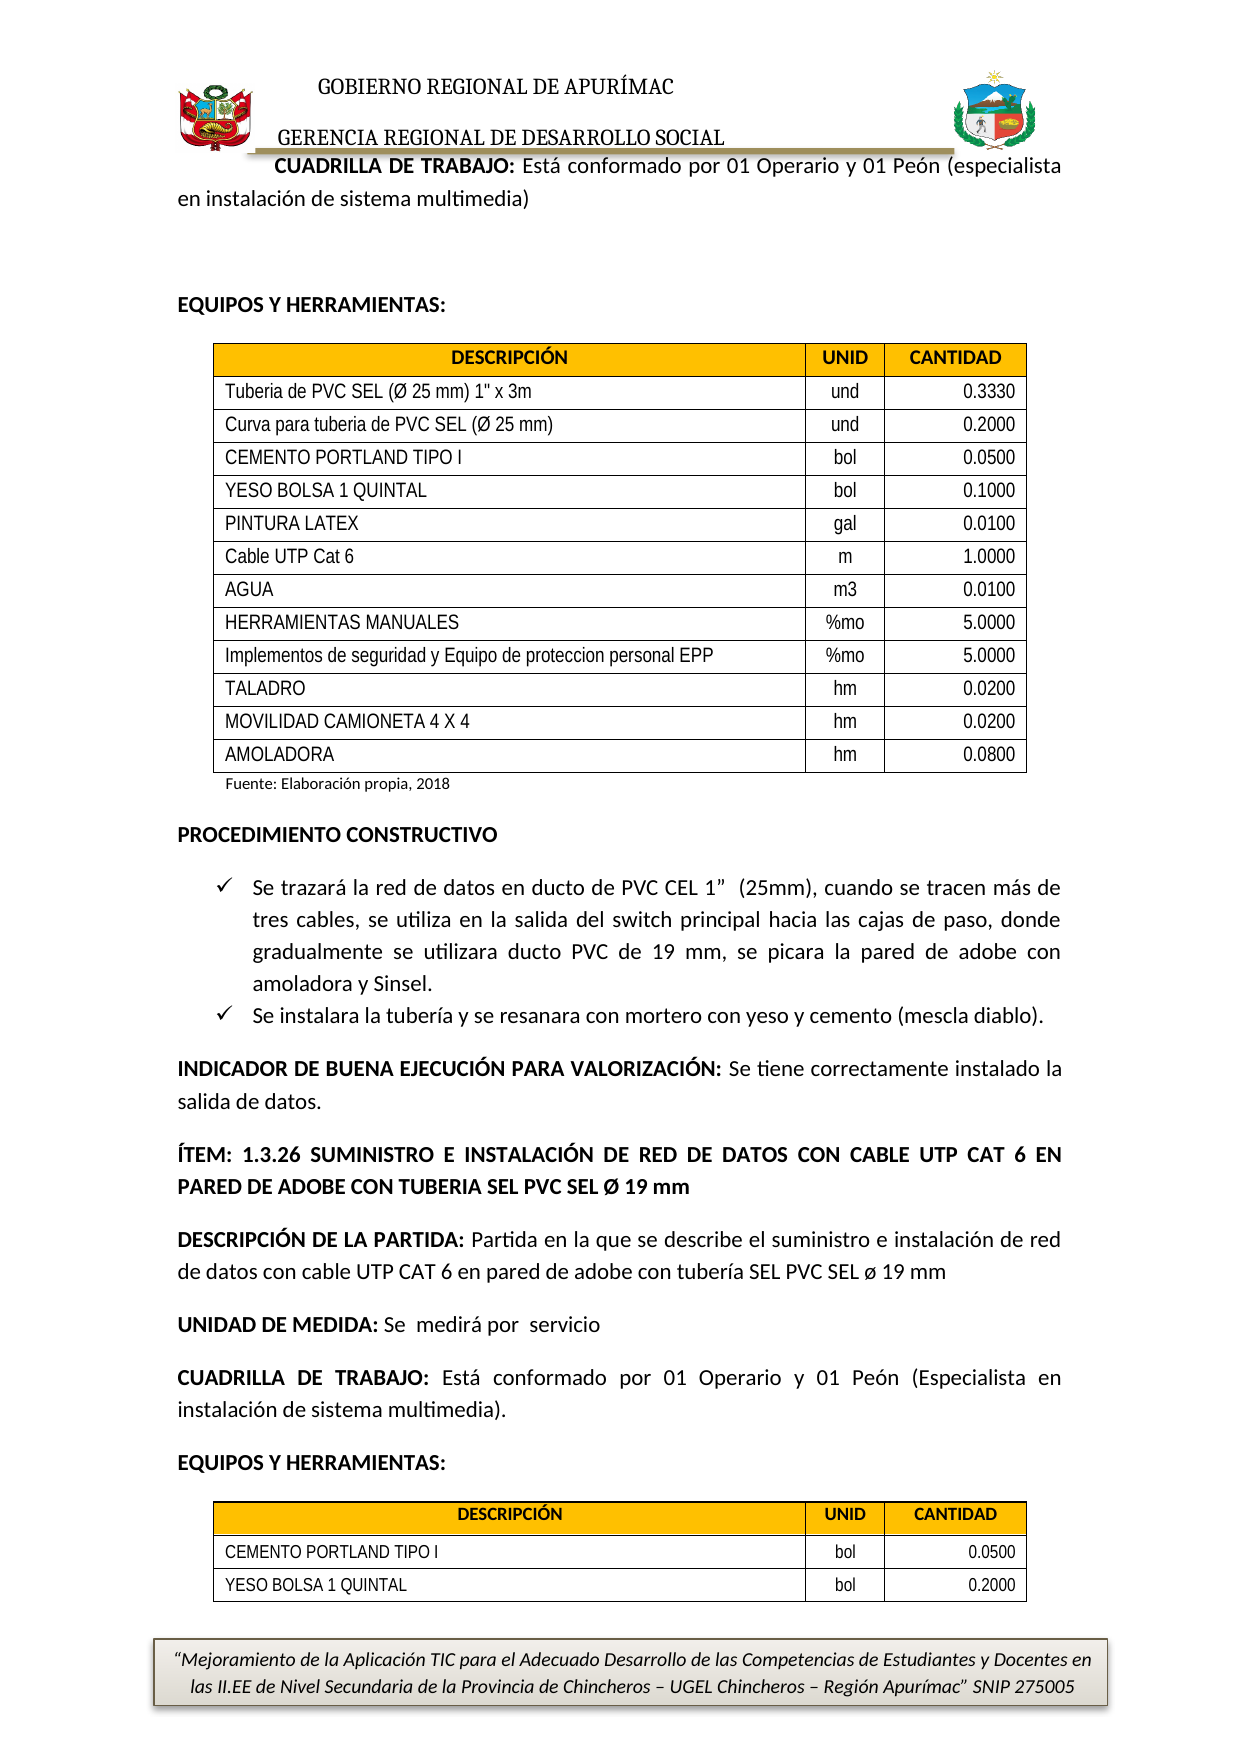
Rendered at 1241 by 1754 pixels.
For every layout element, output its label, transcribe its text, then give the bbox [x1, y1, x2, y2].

list Se instalara la tubería y se resanara con mortero con yeso y cemento (mescla diablo). [215, 1002, 1063, 1029]
text INDICADOR DE BUENA EJECUCIÓN PARA VALORIZACIÓN: Se tiene correctamente instalado la salida de datos. [177, 1054, 1063, 1115]
table_cell 0.1000 [885, 476, 1026, 508]
text EQUIPOS Y HERRAMIENTAS: [177, 1448, 1063, 1476]
text CUADRILLA DE TRABAJO: Está conformado por 01 Operario y 01 Peón (Especialista en instalación de sistema multimedia). [177, 1363, 1063, 1423]
table_cell %mo [806, 608, 884, 640]
picture [174, 83, 256, 153]
table_header DESCRIPCIÓN [214, 344, 805, 376]
text ÍTEM: 1.3.26 SUMINISTRO E INSTALACIÓN DE RED DE DATOS CON CABLE UTP CAT 6 EN PARED DE ADOBE CON TUBERIA SEL PVC SEL Ø 19 mm [177, 1140, 1063, 1200]
table_cell bol [806, 1536, 884, 1567]
table_cell Tuberia de PVC SEL (Ø 25 mm) 1" x 3m [214, 377, 805, 409]
table_cell PINTURA LATEX [214, 509, 805, 541]
table_cell 0.0500 [885, 1536, 1026, 1567]
table_cell 0.0100 [885, 575, 1026, 607]
table_cell Cable UTP Cat 6 [214, 542, 805, 574]
table_cell MOVILIDAD CAMIONETA 4 X 4 [214, 707, 805, 739]
text EQUIPOS Y HERRAMIENTAS: [177, 290, 1063, 318]
table_cell hm [806, 674, 884, 706]
text Fuente: Elaboración propia, 2018 [222, 773, 1063, 793]
table_cell 0.0500 [885, 443, 1026, 475]
table_cell bol [806, 1569, 884, 1601]
table_cell hm [806, 707, 884, 739]
table_header UNID [806, 1503, 884, 1534]
table_cell YESO BOLSA 1 QUINTAL [214, 1569, 805, 1601]
table_cell 5.0000 [885, 608, 1026, 640]
text DESCRIPCIÓN DE LA PARTIDA: Partida en la que se describe el suministro e instalación de red de datos con cable UTP CAT 6 en pared de adobe con tubería SEL PVC SEL ø 19 mm [177, 1225, 1063, 1285]
table_cell TALADRO [214, 674, 805, 706]
table_cell hm [806, 740, 884, 772]
table_cell und [806, 377, 884, 409]
text UNIDAD DE MEDIDA: Se medirá por servicio [177, 1310, 1063, 1338]
table_cell 0.0800 [885, 740, 1026, 772]
table_header CANTIDAD [885, 344, 1026, 376]
table_cell CEMENTO PORTLAND TIPO I [214, 443, 805, 475]
table_cell 0.2000 [885, 410, 1026, 442]
table_cell 1.0000 [885, 542, 1026, 574]
table_header DESCRIPCIÓN [214, 1503, 805, 1534]
table_cell bol [806, 476, 884, 508]
text PROCEDIMIENTO CONSTRUCTIVO [177, 820, 1063, 848]
table_cell YESO BOLSA 1 QUINTAL [214, 476, 805, 508]
table_cell HERRAMIENTAS MANUALES [214, 608, 805, 640]
table_cell 0.0200 [885, 674, 1026, 706]
table_cell m [806, 542, 884, 574]
list Se trazará la red de datos en ducto de PVC CEL 1” (25mm), cuando se tracen más de tres cables, se utiliza en la salida del switch principal hacia las cajas de paso, donde gradualmente se utilizara ducto PVC de 19 mm, se picara la pared de adobe con amoladora y Sinsel. [215, 873, 1063, 997]
table_cell 0.3330 [885, 377, 1026, 409]
table_cell m3 [806, 575, 884, 607]
table_header UNID [806, 344, 884, 376]
table_cell 0.0100 [885, 509, 1026, 541]
table_cell 0.2000 [885, 1569, 1026, 1601]
table_cell Curva para tuberia de PVC SEL (Ø 25 mm) [214, 410, 805, 442]
table_header CANTIDAD [885, 1503, 1026, 1534]
table_cell 0.0200 [885, 707, 1026, 739]
table_cell gal [806, 509, 884, 541]
table_cell bol [806, 443, 884, 475]
table_cell 5.0000 [885, 641, 1026, 673]
table_cell CEMENTO PORTLAND TIPO I [214, 1536, 805, 1567]
table_cell AGUA [214, 575, 805, 607]
table_cell AMOLADORA [214, 740, 805, 772]
table_cell %mo [806, 641, 884, 673]
picture [953, 70, 1036, 150]
text CUADRILLA DE TRABAJO: Está conformado por 01 Operario y 01 Peón (especialista en instalación de sistema multimedia) [177, 152, 1063, 212]
table_cell Implementos de seguridad y Equipo de proteccion personal EPP [214, 641, 805, 673]
table_cell und [806, 410, 884, 442]
